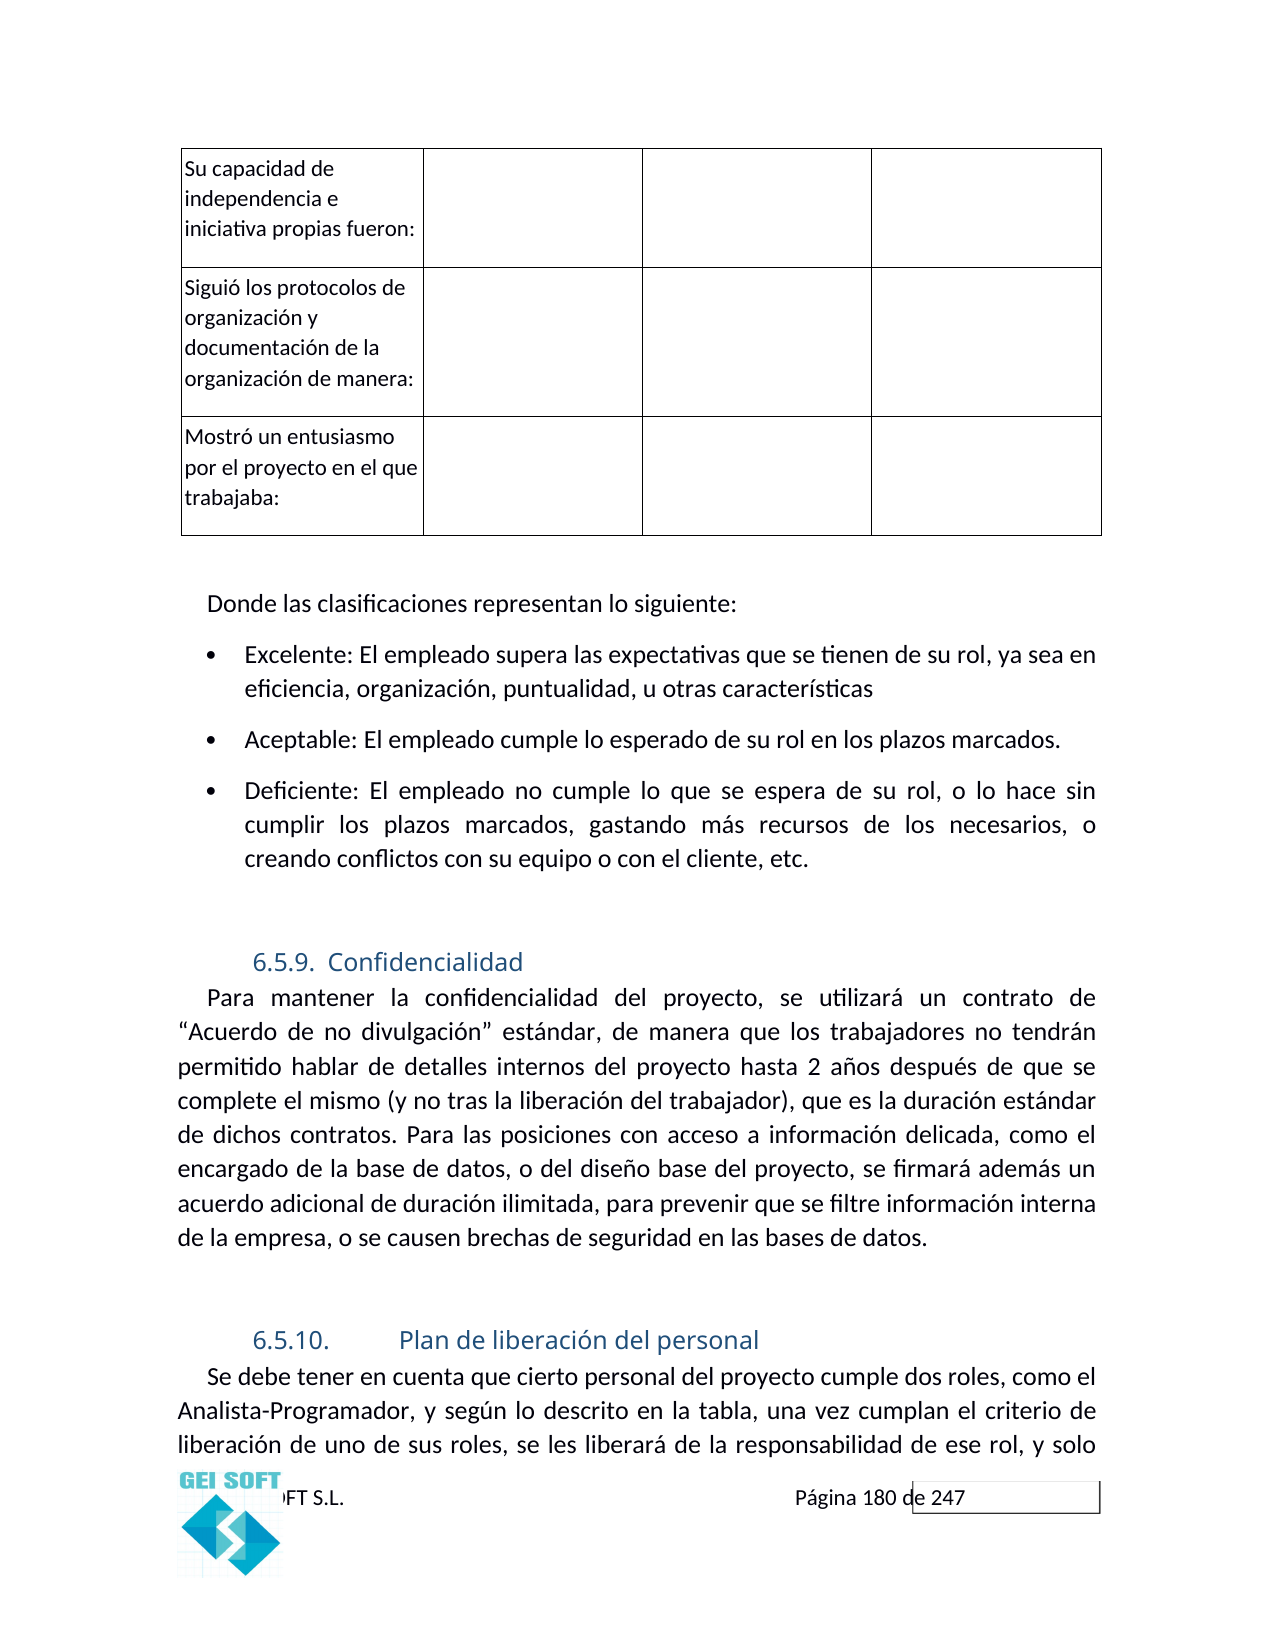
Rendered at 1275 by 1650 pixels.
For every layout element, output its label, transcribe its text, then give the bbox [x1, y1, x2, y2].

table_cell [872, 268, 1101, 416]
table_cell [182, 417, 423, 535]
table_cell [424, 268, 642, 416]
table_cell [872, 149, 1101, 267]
list Aceptable: El empleado cumple lo esperado de su rol en los plazos marcados. [207, 723, 1098, 755]
subtitle Confidencialidad [252, 944, 1098, 978]
picture [177, 1469, 284, 1578]
text Donde las clasificaciones representan lo siguiente: [177, 587, 1098, 618]
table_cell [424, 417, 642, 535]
picture [912, 1481, 1102, 1515]
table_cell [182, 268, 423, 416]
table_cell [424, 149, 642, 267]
list Deficiente: El empleado no cumple lo que se espera de su rol, o lo hace sin cumplir los plazos marcados, gastando más recursos de los necesarios, o creando conflictos con su equipo o con el cliente, etc. [207, 774, 1098, 874]
text Para mantener la confidencialidad del proyecto, se utilizará un contrato de “Acuerdo de no divulgación” estándar, de manera que los trabajadores no tendrán permitido hablar de detalles internos del proyecto hasta 2 años después de que se complete el mismo (y no tras la liberación del trabajador), que es la duración estándar de dichos contratos. Para las posiciones con acceso a información delicada, como el encargado de la base de datos, o del diseño base del proyecto, se firmará además un acuerdo adicional de duración ilimitada, para prevenir que se filtre información interna de la empresa, o se causen brechas de seguridad en las bases de datos. [177, 981, 1098, 1253]
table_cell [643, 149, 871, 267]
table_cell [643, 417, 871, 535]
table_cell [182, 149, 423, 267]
list Excelente: El empleado supera las expectativas que se tienen de su rol, ya sea en eficiencia, organización, puntualidad, u otras características [207, 638, 1098, 704]
subtitle Plan de liberación del personal [252, 1323, 1098, 1357]
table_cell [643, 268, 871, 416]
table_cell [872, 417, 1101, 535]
